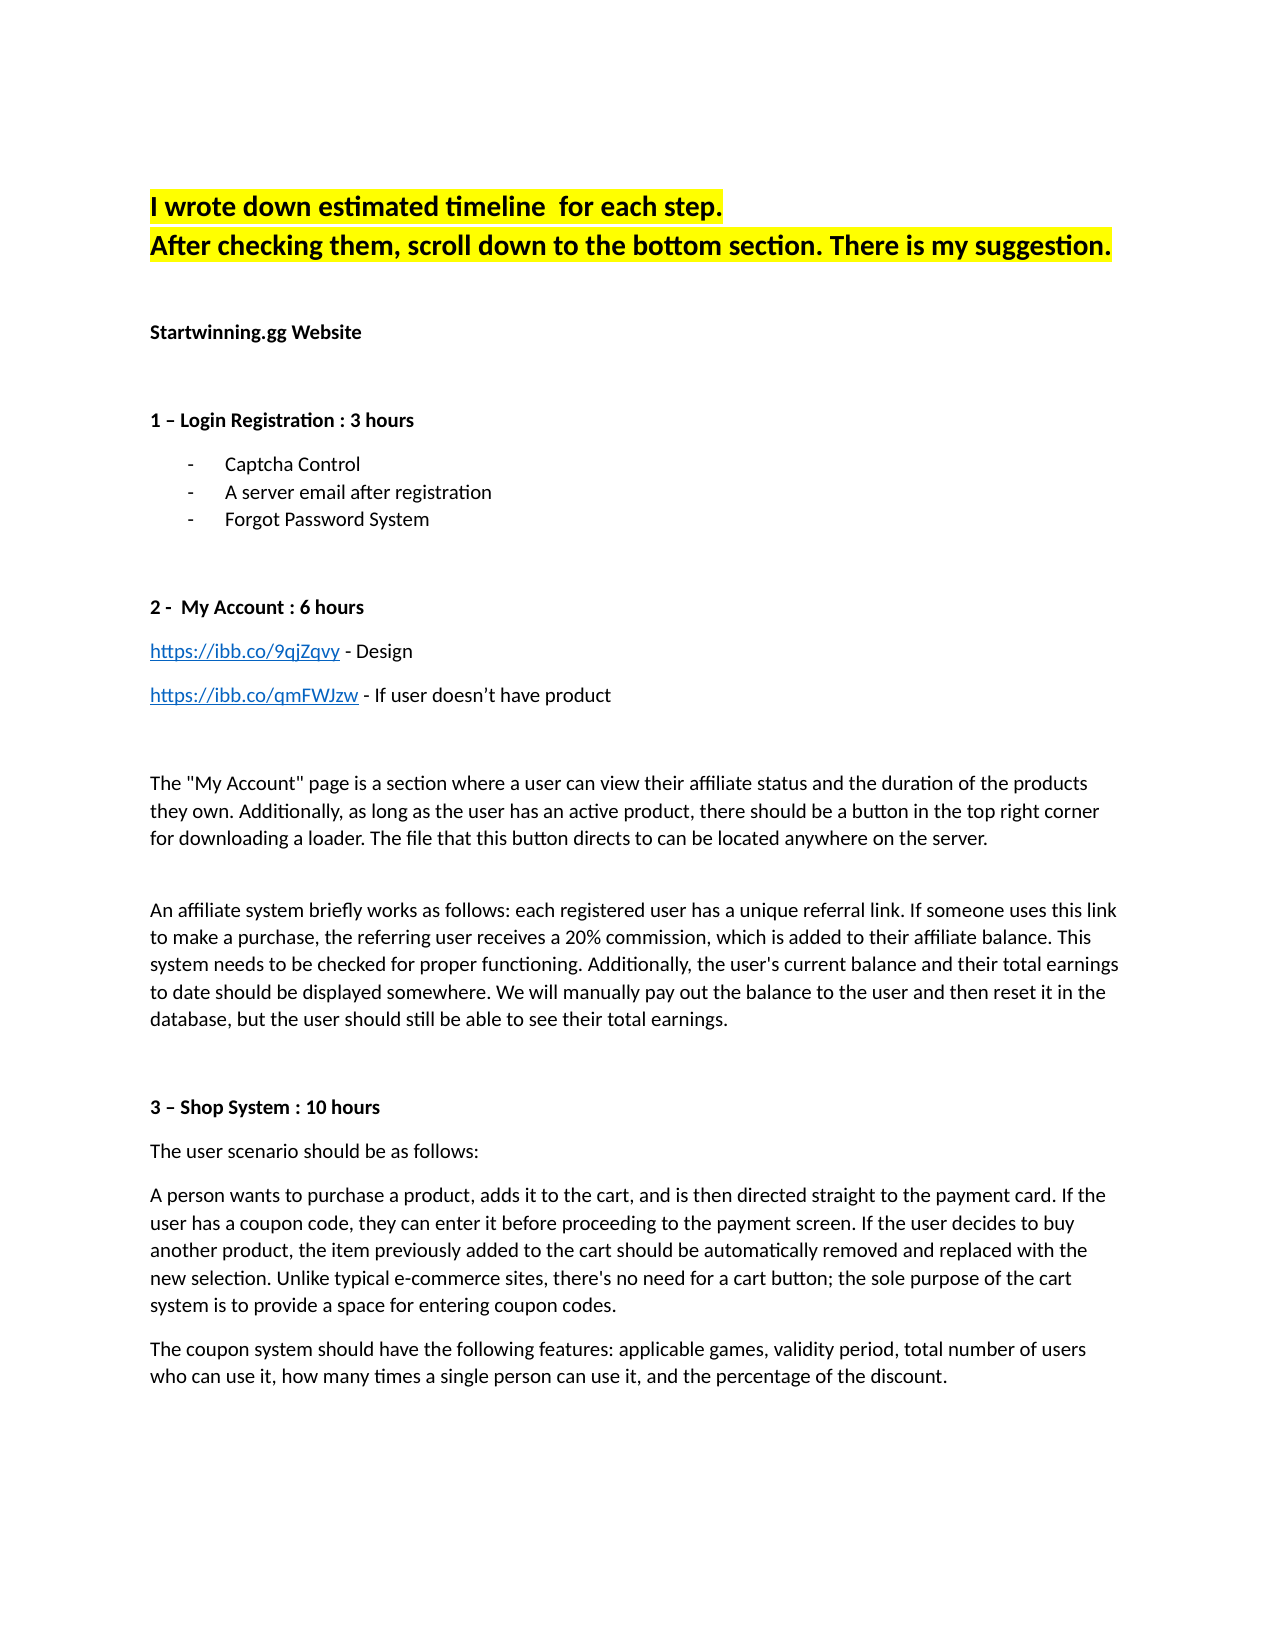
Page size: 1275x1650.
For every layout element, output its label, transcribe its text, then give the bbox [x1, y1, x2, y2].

text https://ibb.co/qmFWJzw - If user doesn’t have product [150, 682, 1125, 708]
text The "My Account" page is a section where a user can view their affiliate status and the duration of the products they own. Additionally, as long as the user has an active product, there should be a button in the top right corner for downloading a loader. The file that this button directs to can be located anywhere on the server. [150, 771, 1125, 851]
text I wrote down estimated timeline for each step. After checking them, scroll down to the bottom section. There is my suggestion. Startwinning.gg Website [150, 150, 1125, 345]
list A server email after registration [187, 479, 1125, 504]
text 3 – Shop System : 10 hours [150, 1094, 1125, 1120]
list Captcha Control [187, 451, 1125, 477]
list Forgot Password System [187, 506, 1125, 532]
text 1 – Login Registration : 3 hours [150, 407, 1125, 433]
text https://ibb.co/9qjZqvy - Design [150, 638, 1125, 664]
text The user scenario should be as follows: [150, 1139, 1125, 1164]
text 2 - My Account : 6 hours [150, 594, 1125, 620]
text An affiliate system briefly works as follows: each registered user has a unique referral link. If someone uses this link to make a purchase, the referring user receives a 20% commission, which is added to their affiliate balance. This system needs to be checked for proper functioning. Additionally, the user's current balance and their total earnings to date should be displayed somewhere. We will manually pay out the balance to the user and then reset it in the database, but the user should still be able to see their total earnings. [150, 869, 1125, 1032]
text The coupon system should have the following features: applicable games, validity period, total number of users who can use it, how many times a single person can use it, and the percentage of the discount. [150, 1336, 1125, 1389]
text A person wants to purchase a product, adds it to the cart, and is then directed straight to the payment card. If the user has a coupon code, they can enter it before proceeding to the payment screen. If the user decides to buy another product, the item previously added to the cart should be automatically removed and replaced with the new selection. Unlike typical e-commerce sites, there's no need for a cart button; the sole purpose of the cart system is to provide a space for entering coupon codes. [150, 1183, 1125, 1318]
